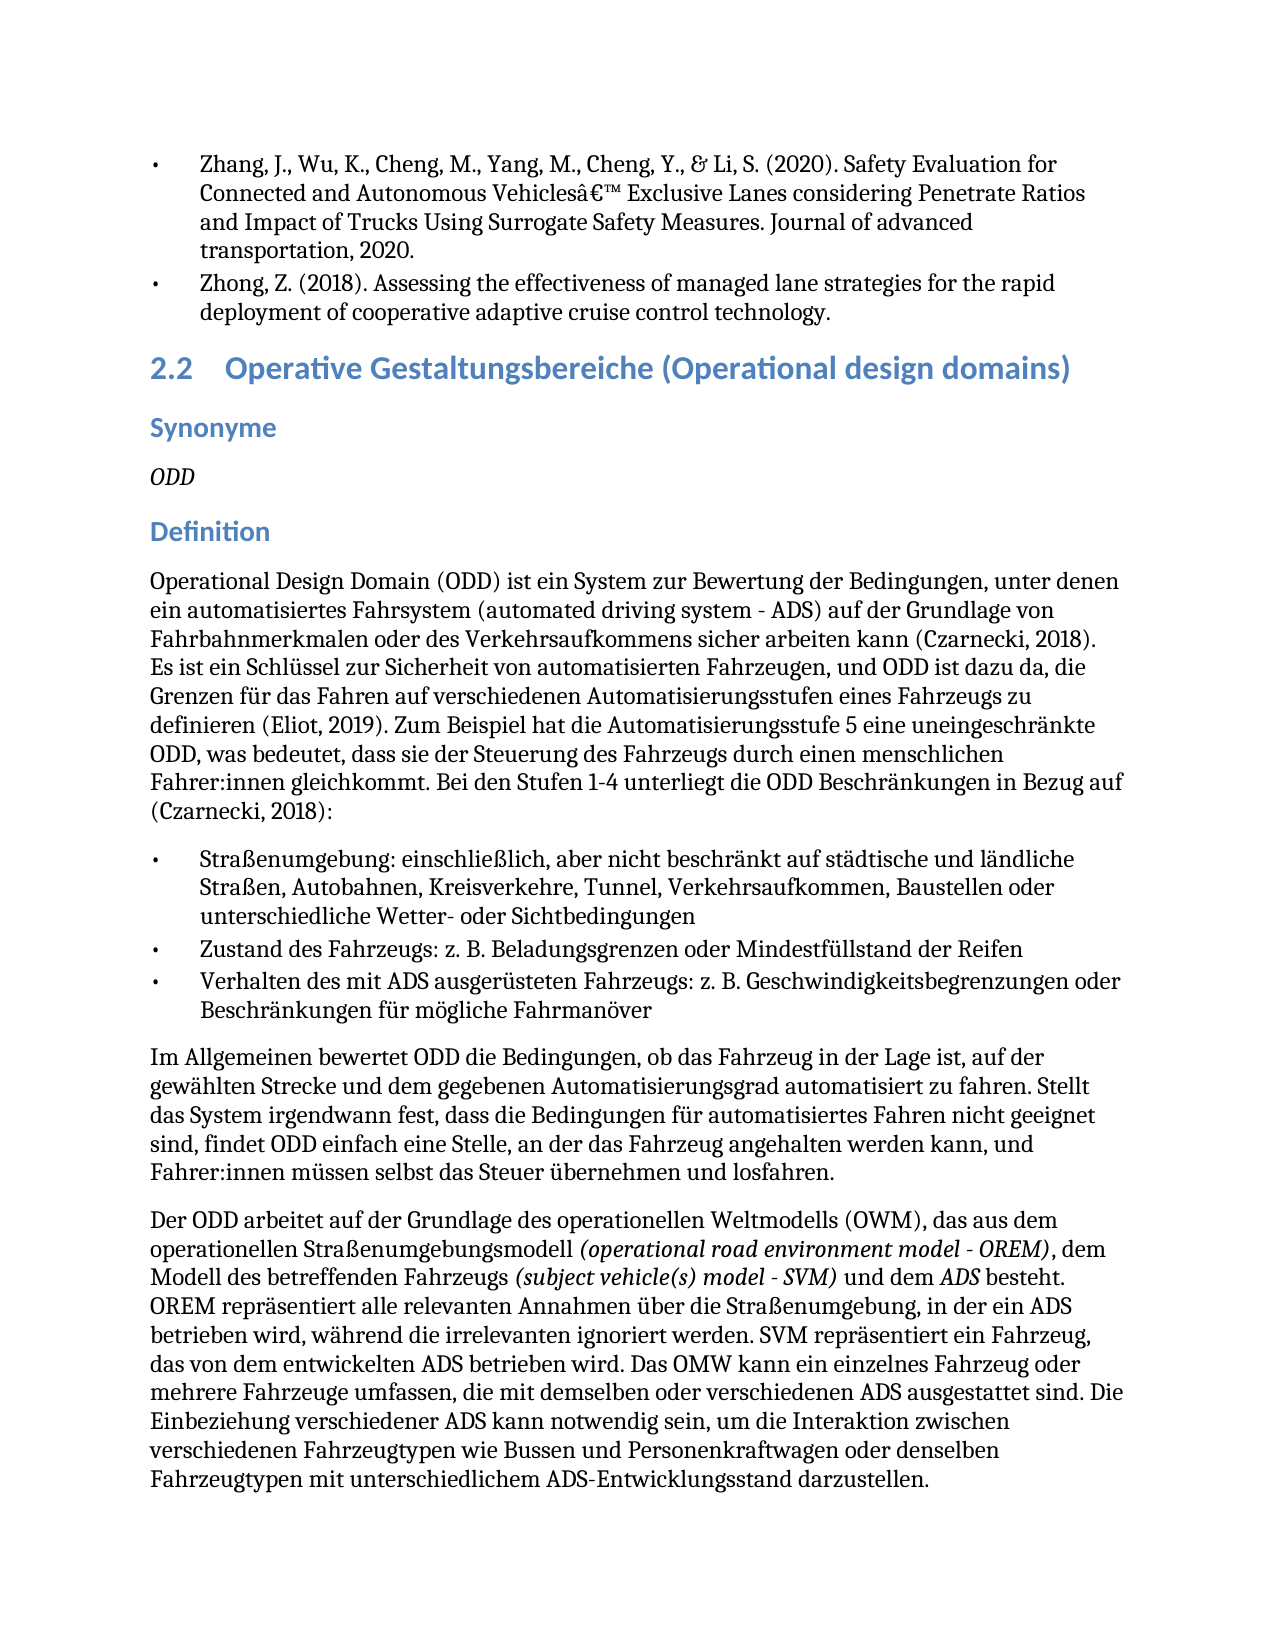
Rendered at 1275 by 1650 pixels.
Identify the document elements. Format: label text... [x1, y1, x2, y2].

text ODD [150, 463, 1125, 492]
list Zhang, J., Wu, K., Cheng, M., Yang, M., Cheng, Y., & Li, S. (2020). Safety Evaluation for Connected and Autonomous Vehiclesâ€™ Exclusive Lanes considering Penetrate Ratios and Impact of Trucks Using Surrogate Safety Measures. Journal of advanced transportation, 2020. [150, 150, 1125, 265]
subtitle 2.2 Operative Gestaltungsbereiche (Operational design domains) [150, 347, 1125, 388]
list Verhalten des mit ADS ausgerüsteten Fahrzeugs: z. B. Geschwindigkeitsbegrenzungen oder Beschränkungen für mögliche Fahrmanöver [150, 967, 1125, 1024]
list Zustand des Fahrzeugs: z. B. Beladungsgrenzen oder Mindestfüllstand der Reifen [150, 934, 1125, 963]
subtitle Definition [150, 513, 1125, 548]
text Der ODD arbeitet auf der Grundlage des operationellen Weltmodells (OWM), das aus dem operationellen Straßenumgebungsmodell (operational road environment model - OREM), dem Modell des betreffenden Fahrzeugs (subject vehicle(s) model - SVM) und dem ADS besteht. OREM repräsentiert alle relevanten Annahmen über die Straßenumgebung, in der ein ADS betrieben wird, während die irrelevanten ignoriert werden. SVM repräsentiert ein Fahrzeug, das von dem entwickelten ADS betrieben wird. Das OMW kann ein einzelnes Fahrzeug oder mehrere Fahrzeuge umfassen, die mit demselben oder verschiedenen ADS ausgestattet sind. Die Einbeziehung verschiedener ADS kann notwendig sein, um die Interaktion zwischen verschiedenen Fahrzeugtypen wie Bussen und Personenkraftwagen oder denselben Fahrzeugtypen mit unterschiedlichem ADS-Entwicklungsstand darzustellen. [150, 1206, 1125, 1493]
text Operational Design Domain (ODD) ist ein System zur Bewertung der Bedingungen, unter denen ein automatisiertes Fahrsystem (automated driving system - ADS) auf der Grundlage von Fahrbahnmerkmalen oder des Verkehrsaufkommens sicher arbeiten kann (Czarnecki, 2018). Es ist ein Schlüssel zur Sicherheit von automatisierten Fahrzeugen, und ODD ist dazu da, die Grenzen für das Fahren auf verschiedenen Automatisierungsstufen eines Fahrzeugs zu definieren (Eliot, 2019). Zum Beispiel hat die Automatisierungsstufe 5 eine uneingeschränkte ODD, was bedeutet, dass sie der Steuerung des Fahrzeugs durch einen menschlichen Fahrer:innen gleichkommt. Bei den Stufen 1-4 unterliegt die ODD Beschränkungen in Bezug auf (Czarnecki, 2018): [150, 567, 1125, 826]
list Zhong, Z. (2018). Assessing the effectiveness of managed lane strategies for the rapid deployment of cooperative adaptive cruise control technology. [150, 269, 1125, 326]
subtitle Synonyme [150, 409, 1125, 444]
list Straßenumgebung: einschließlich, aber nicht beschränkt auf städtische und ländliche Straßen, Autobahnen, Kreisverkehre, Tunnel, Verkehrsaufkommen, Baustellen oder unterschiedliche Wetter- oder Sichtbedingungen [150, 844, 1125, 931]
text Im Allgemeinen bewertet ODD die Bedingungen, ob das Fahrzeug in der Lage ist, auf der gewählten Strecke und dem gegebenen Automatisierungsgrad automatisiert zu fahren. Stellt das System irgendwann fest, dass die Bedingungen für automatisiertes Fahren nicht geeignet sind, findet ODD einfach eine Stelle, an der das Fahrzeug angehalten werden kann, und Fahrer:innen müssen selbst das Steuer übernehmen und losfahren. [150, 1043, 1125, 1187]
